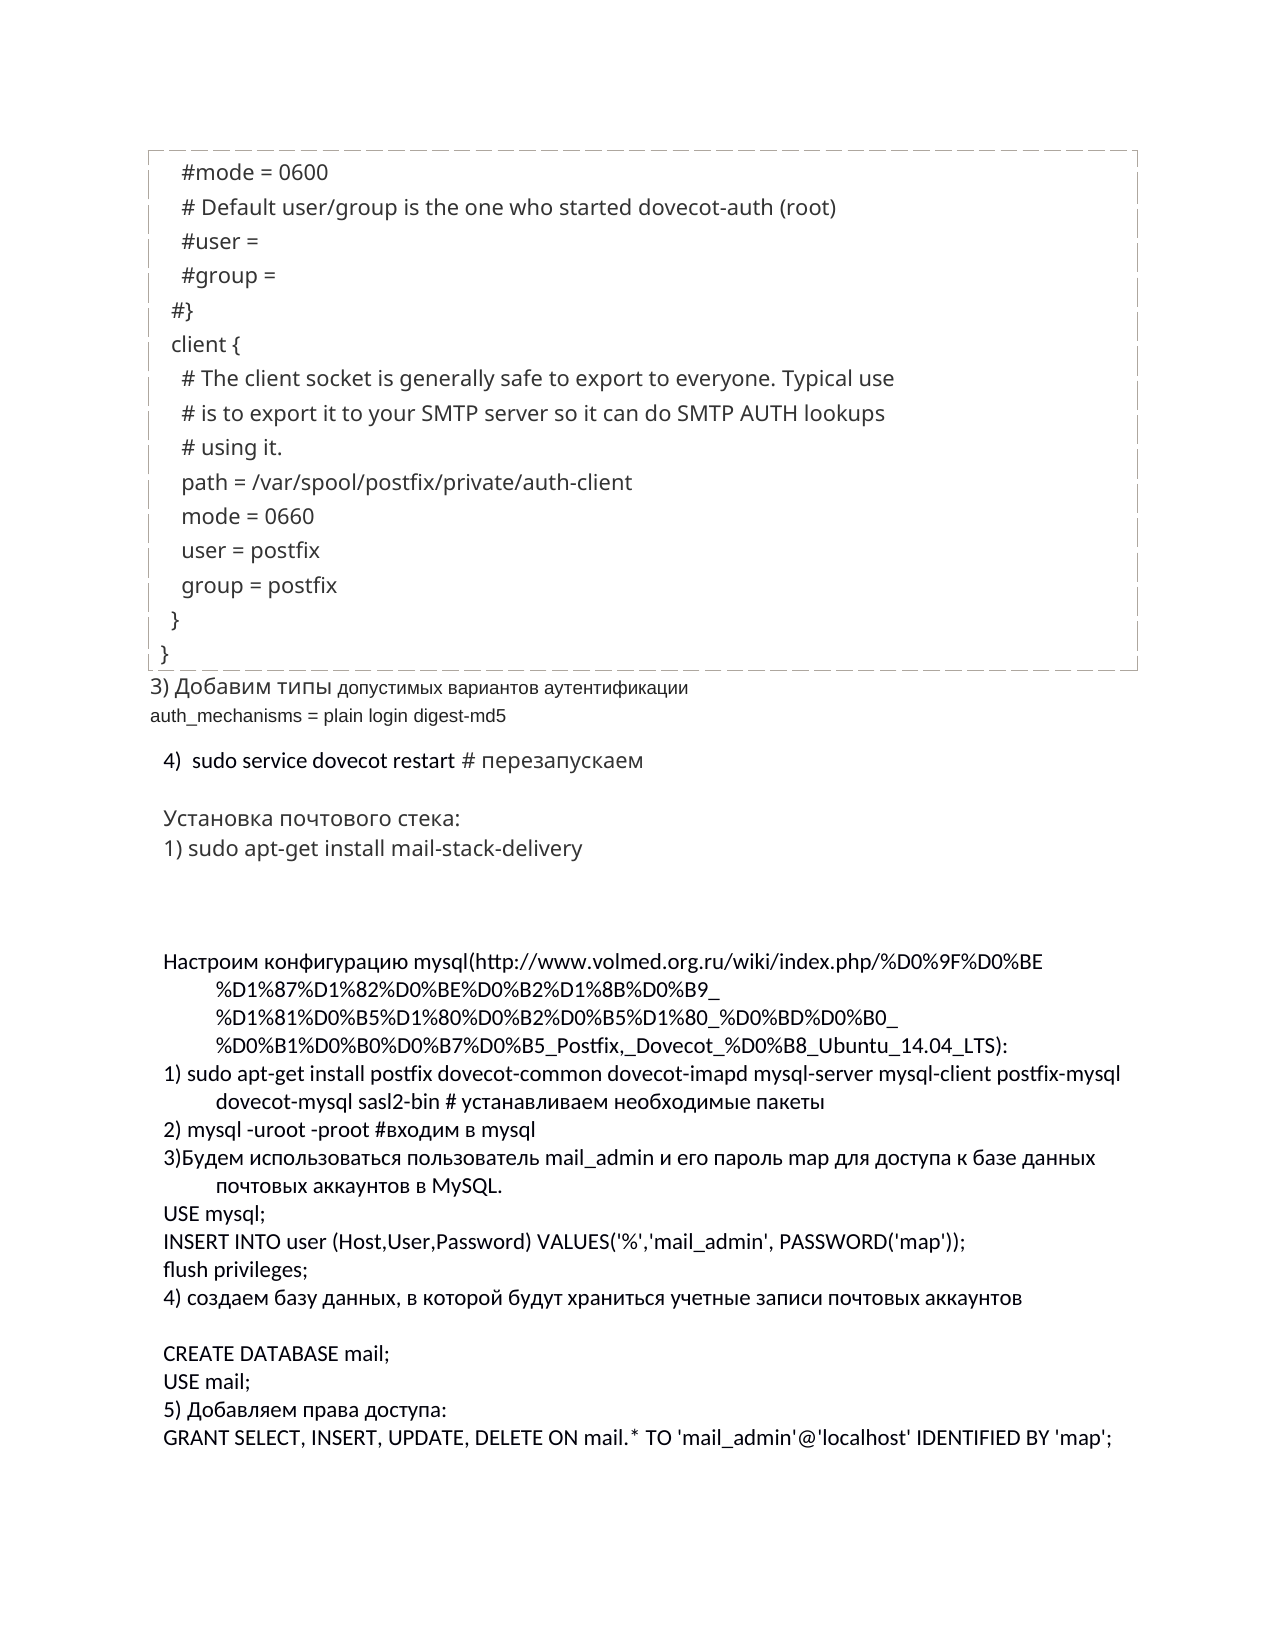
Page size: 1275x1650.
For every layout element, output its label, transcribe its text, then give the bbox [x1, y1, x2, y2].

list CREATE DATABASE mail; [163, 1339, 1134, 1367]
list USE mysql; [163, 1199, 1134, 1227]
list 5) Добавляем права доступа: [163, 1395, 1134, 1423]
list Настроим конфигурацию mysql(http://www.volmed.org.ru/wiki/index.php/%D0%9F%D0%BE%D1%87%D1%82%D0%BE%D0%B2%D1%8B%D0%B9_%D1%81%D0%B5%D1%80%D0%B2%D0%B5%D1%80_%D0%BD%D0%B0_%D0%B1%D0%B0%D0%B7%D0%B5_Postfix,_Dovecot_%D0%B8_Ubuntu_14.04_LTS): [163, 947, 1134, 1059]
list GRANT SELECT, INSERT, UPDATE, DELETE ON mail.* TO 'mail_admin'@'localhost' IDENTIFIED BY 'map'; [163, 1423, 1134, 1451]
text 3) Добавим типы допустимых вариантов аутентификации auth_mechanisms = plain login digest-md5 [150, 671, 1134, 726]
text # using it. [150, 428, 1134, 462]
list Установка почтового стека: [163, 803, 1134, 833]
text user = postfix [150, 531, 1134, 565]
text } [147, 631, 1137, 671]
text #mode = 0600 [147, 150, 1137, 187]
text mode = 0660 [150, 496, 1134, 531]
text #group = [150, 256, 1134, 290]
text # The client socket is generally safe to export to everyone. Typical use [150, 359, 1134, 393]
list 1) sudo apt-get install mail-stack-delivery [163, 833, 1134, 863]
text #user = [150, 221, 1134, 256]
list flush privileges; [163, 1255, 1134, 1283]
text # Default user/group is the one who started dovecot-auth (root) [150, 187, 1134, 221]
list 3)Будем использоваться пользователь mail_admin и его пароль map для доступа к базе данных почтовых аккаунтов в MySQL. [163, 1143, 1134, 1199]
list 2) mysql -uroot -proot #входим в mysql [163, 1115, 1134, 1143]
text path = /var/spool/postfix/private/auth-client [150, 462, 1134, 496]
list 4) sudo service dovecot restart # перезапускаем [163, 745, 1134, 775]
text } [150, 599, 1134, 631]
text client { [150, 324, 1134, 359]
list INSERT INTO user (Host,User,Password) VALUES('%','mail_admin', PASSWORD('map')); [163, 1227, 1134, 1255]
text group = postfix [150, 565, 1134, 599]
list USE mail; [163, 1367, 1134, 1395]
text #} [150, 290, 1134, 324]
text # is to export it to your SMTP server so it can do SMTP AUTH lookups [150, 393, 1134, 428]
list 1) sudo apt-get install postfix dovecot-common dovecot-imapd mysql-server mysql-client postfix-mysql dovecot-mysql sasl2-bin # устанавливаем необходимые пакеты [163, 1059, 1134, 1115]
list 4) создаем базу данных, в которой будут храниться учетные записи почтовых аккаунтов [163, 1283, 1134, 1311]
